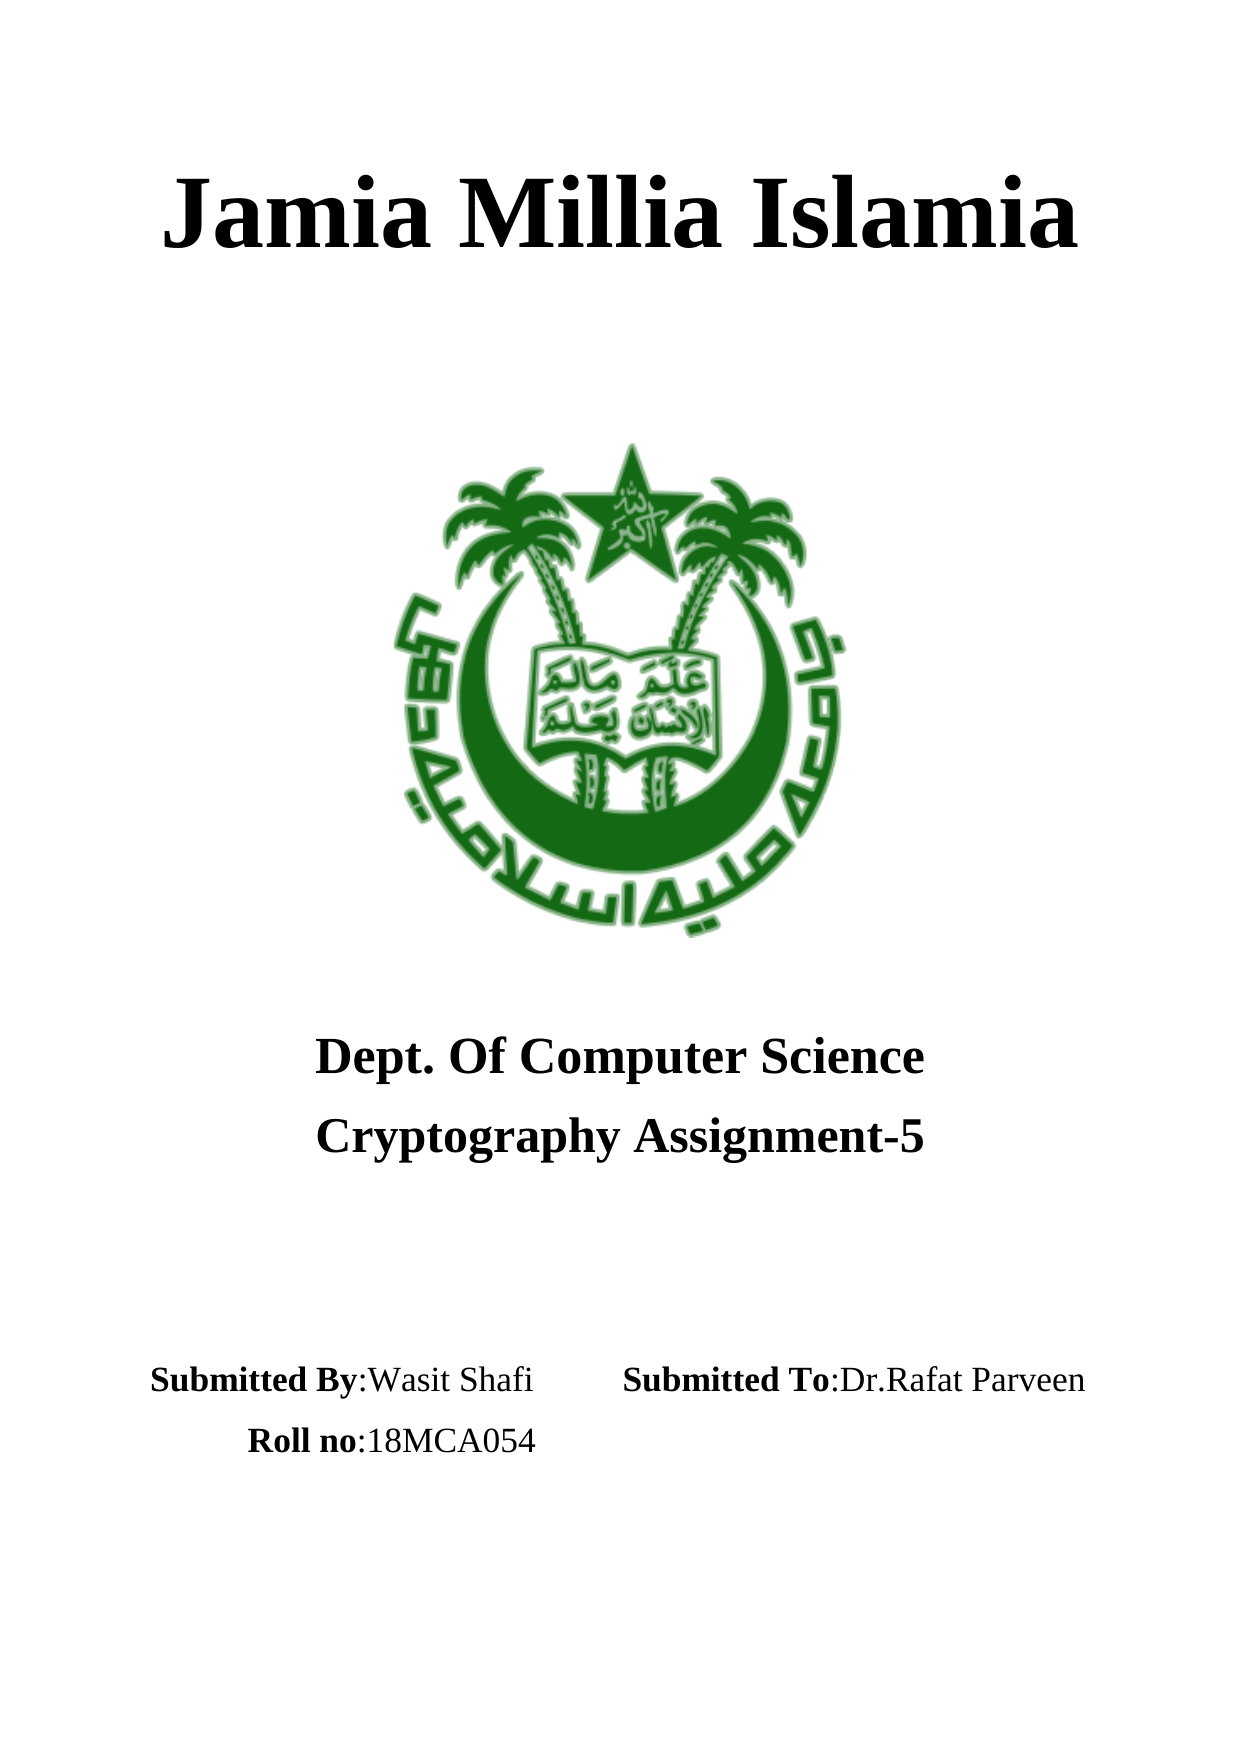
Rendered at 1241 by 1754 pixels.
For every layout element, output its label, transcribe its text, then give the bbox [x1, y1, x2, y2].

picture [393, 442, 847, 938]
text Roll no:18MCA054 [150, 1419, 1090, 1460]
text Jamia Millia Islamia [150, 150, 1090, 270]
text Dept. Of Computer Science [150, 1024, 1090, 1084]
text Submitted By:Wasit Shafi Submitted To:Dr.Rafat Parveen [150, 1359, 1090, 1399]
text Cryptography Assignment-5 [150, 1106, 1090, 1163]
